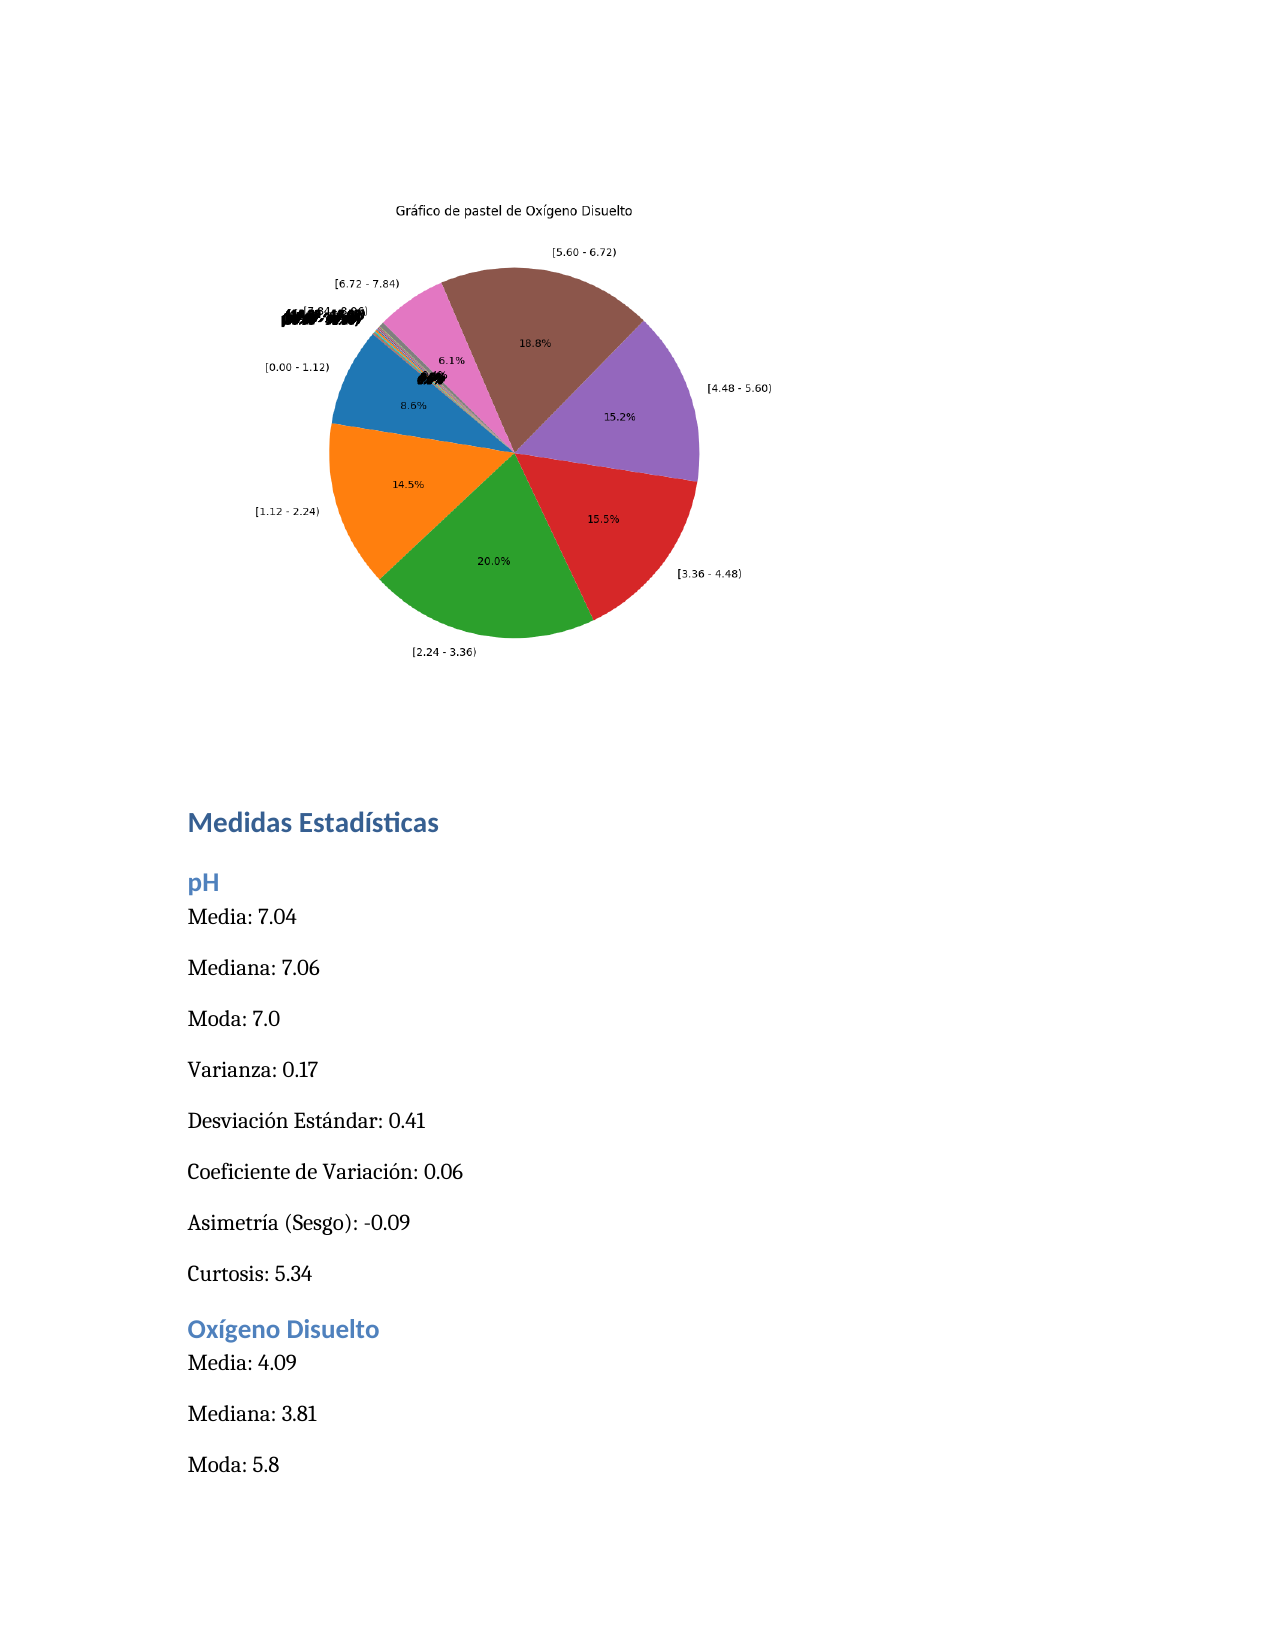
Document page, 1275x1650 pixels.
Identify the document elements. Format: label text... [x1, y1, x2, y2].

text Moda: 7.0 [187, 1006, 1087, 1032]
subtitle Oxígeno Disuelto [187, 1312, 1087, 1345]
subtitle pH [187, 866, 1087, 899]
text Moda: 5.8 [187, 1452, 1087, 1478]
text Media: 4.09 [187, 1350, 1087, 1376]
text Mediana: 7.06 [187, 954, 1087, 981]
text Curtosis: 5.34 [187, 1261, 1087, 1287]
subtitle Medidas Estadísticas [187, 804, 1087, 839]
text Media: 7.04 [187, 903, 1087, 930]
text Varianza: 0.17 [187, 1057, 1087, 1083]
picture [206, 150, 807, 750]
text Coeficiente de Variación: 0.06 [187, 1159, 1087, 1185]
text Desviación Estándar: 0.41 [187, 1108, 1087, 1134]
text Mediana: 3.81 [187, 1401, 1087, 1427]
text Asimetría (Sesgo): -0.09 [187, 1210, 1087, 1236]
